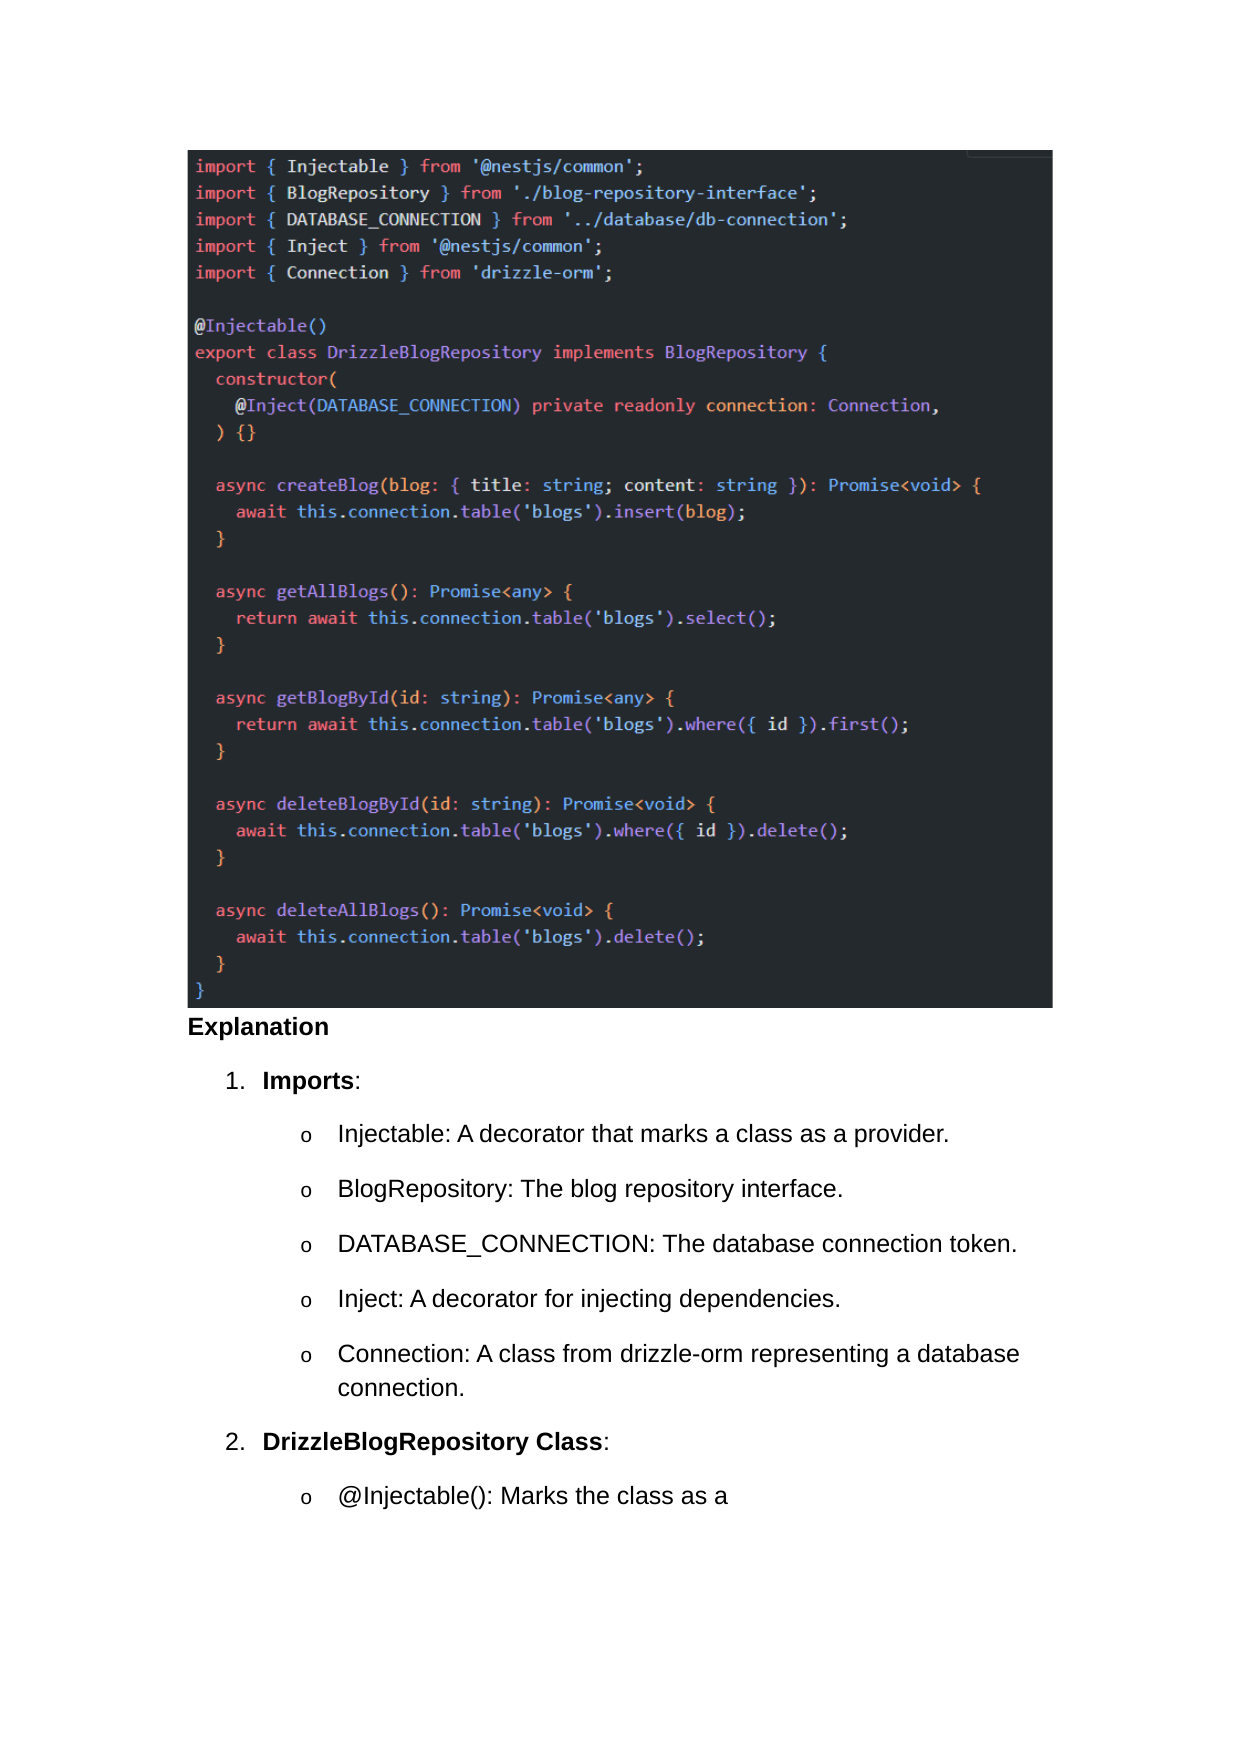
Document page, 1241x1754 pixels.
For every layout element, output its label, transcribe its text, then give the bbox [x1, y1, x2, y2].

list BlogRepository: The blog repository interface. [300, 1174, 1053, 1204]
list DrizzleBlogRepository Class: [225, 1427, 1053, 1456]
list Injectable: A decorator that marks a class as a provider. [300, 1119, 1053, 1149]
list @Injectable(): Marks the class as a [300, 1481, 1053, 1510]
picture [187, 150, 1053, 1008]
list Imports: [225, 1066, 1053, 1094]
list Connection: A class from drizzle-orm representing a database connection. [300, 1339, 1053, 1402]
text Explanation [187, 1008, 1053, 1041]
list DATABASE_CONNECTION: The database connection token. [300, 1229, 1053, 1259]
list Inject: A decorator for injecting dependencies. [300, 1284, 1053, 1314]
